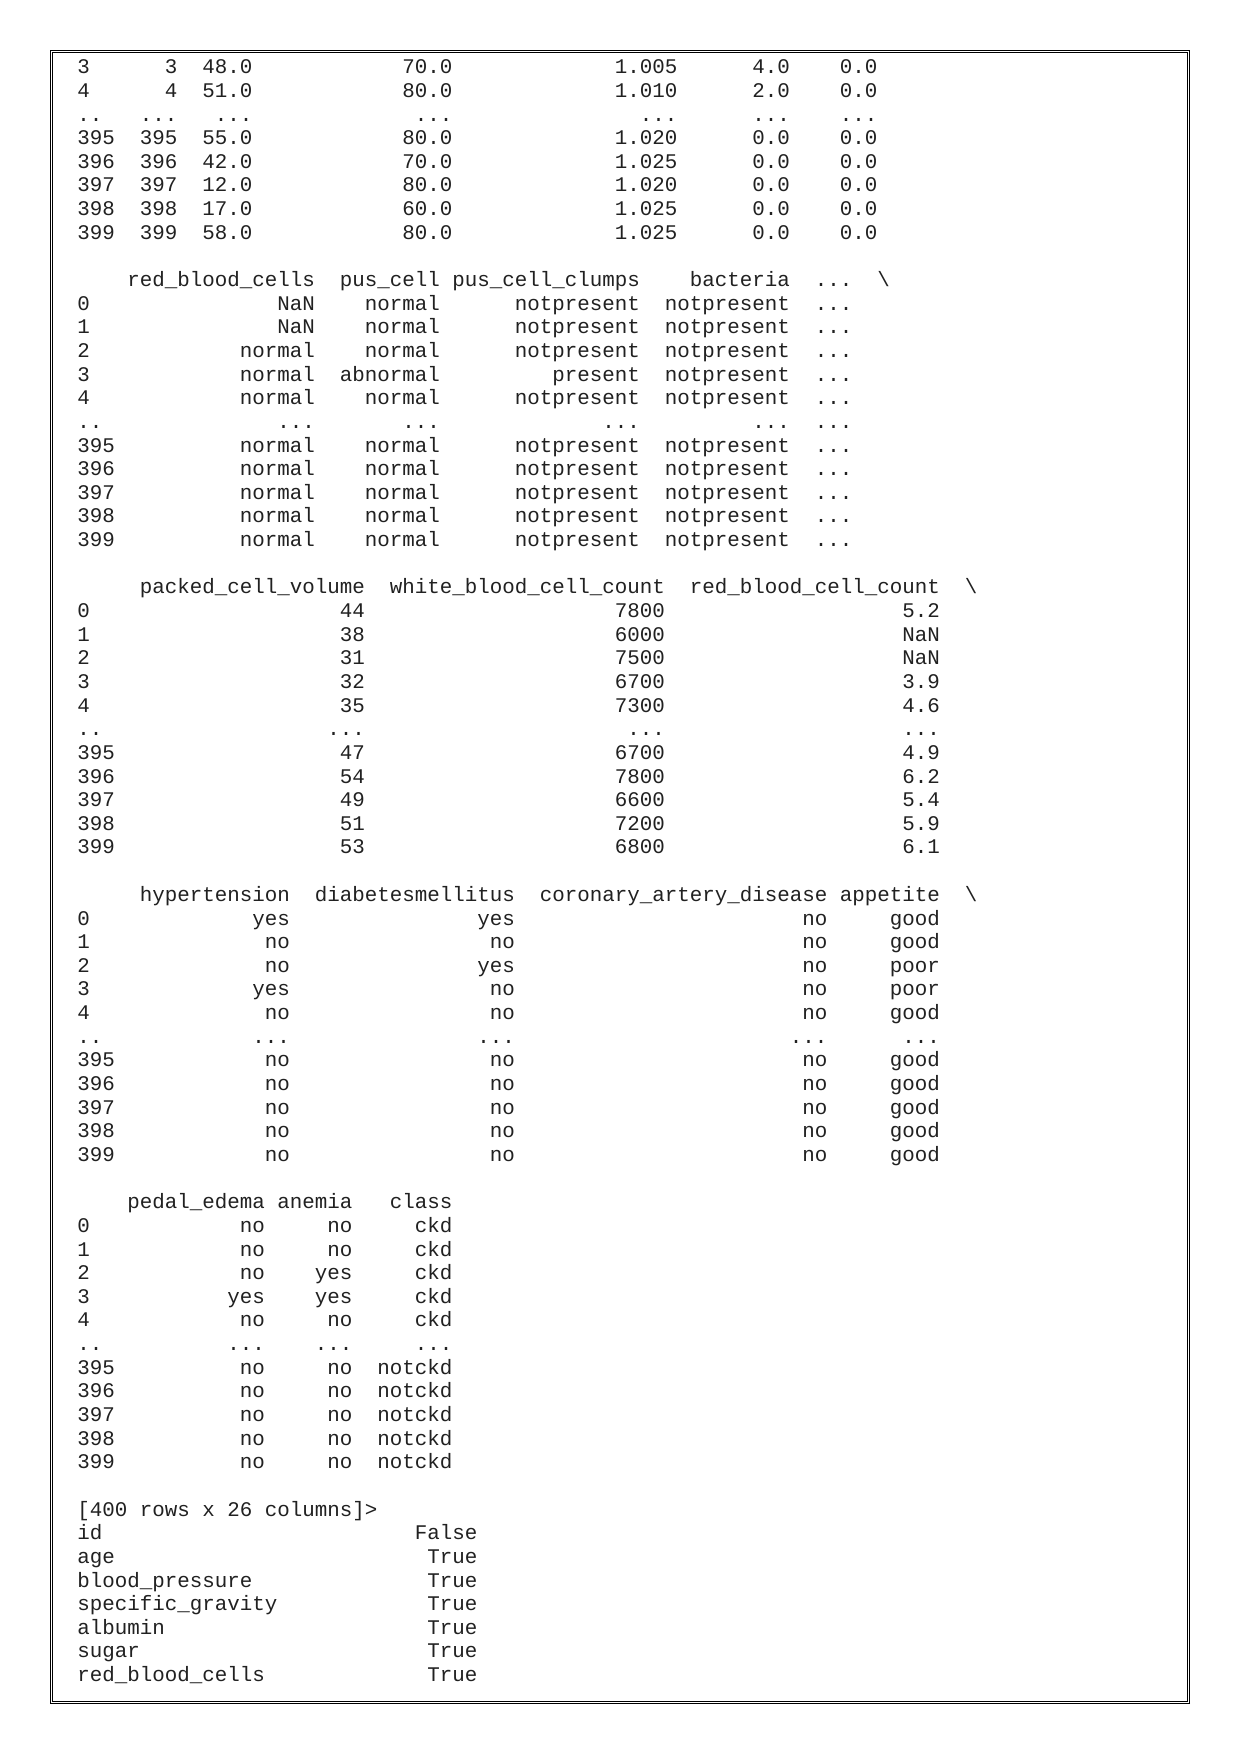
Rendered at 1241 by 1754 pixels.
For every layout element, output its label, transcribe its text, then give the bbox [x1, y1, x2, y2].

text 396 54 7800 6.2 [77, 766, 1152, 789]
text 397 no no no good [77, 1097, 1152, 1120]
text 399 no no notckd [77, 1451, 1152, 1475]
text 0 no no ckd [77, 1215, 1152, 1238]
text 396 no no no good [77, 1073, 1152, 1097]
text 395 395 55.0 80.0 1.020 0.0 0.0 [77, 127, 1152, 151]
text 1 no no no good [77, 931, 1152, 955]
text red_blood_cells True [77, 1664, 1152, 1688]
text 397 49 6600 5.4 [77, 789, 1152, 813]
text 396 no no notckd [77, 1380, 1152, 1404]
text 397 397 12.0 80.0 1.020 0.0 0.0 [77, 174, 1152, 198]
text 3 3 48.0 70.0 1.005 4.0 0.0 [77, 56, 1152, 80]
text 3 yes yes ckd [77, 1286, 1152, 1309]
text 399 53 6800 6.1 [77, 837, 1152, 860]
text blood_pressure True [77, 1569, 1152, 1593]
text 2 31 7500 NaN [77, 647, 1152, 671]
text 2 normal normal notpresent notpresent ... [77, 340, 1152, 364]
text 396 normal normal notpresent notpresent ... [77, 458, 1152, 482]
text 398 398 17.0 60.0 1.025 0.0 0.0 [77, 198, 1152, 222]
text 397 no no notckd [77, 1404, 1152, 1428]
text packed_cell_volume white_blood_cell_count red_blood_cell_count \ [77, 576, 1152, 600]
text 0 NaN normal notpresent notpresent ... [77, 293, 1152, 316]
text 395 47 6700 4.9 [77, 742, 1152, 766]
text 3 normal abnormal present notpresent ... [77, 364, 1152, 387]
text 395 normal normal notpresent notpresent ... [77, 434, 1152, 458]
text 399 399 58.0 80.0 1.025 0.0 0.0 [77, 222, 1152, 245]
text .. ... ... ... [77, 1333, 1152, 1357]
text hypertension diabetesmellitus coronary_artery_disease appetite \ [77, 884, 1152, 907]
text 398 51 7200 5.9 [77, 813, 1152, 837]
text .. ... ... ... [77, 718, 1152, 742]
text 395 no no no good [77, 1049, 1152, 1073]
text 1 NaN normal notpresent notpresent ... [77, 316, 1152, 340]
text 1 no no ckd [77, 1238, 1152, 1262]
text .. ... ... ... ... ... ... [77, 103, 1152, 127]
text pedal_edema anemia class [77, 1191, 1152, 1215]
text .. ... ... ... ... ... [77, 411, 1152, 434]
text 398 no no notckd [77, 1428, 1152, 1451]
text 399 no no no good [77, 1144, 1152, 1168]
text 0 44 7800 5.2 [77, 600, 1152, 624]
text 398 normal normal notpresent notpresent ... [77, 506, 1152, 529]
text 399 normal normal notpresent notpresent ... [77, 529, 1152, 553]
text age True [77, 1546, 1152, 1569]
text 3 32 6700 3.9 [77, 671, 1152, 695]
text 398 no no no good [77, 1120, 1152, 1144]
text 2 no yes no poor [77, 955, 1152, 978]
text id False [77, 1522, 1152, 1546]
text 4 35 7300 4.6 [77, 695, 1152, 718]
text 4 no no ckd [77, 1309, 1152, 1333]
text 396 396 42.0 70.0 1.025 0.0 0.0 [77, 151, 1152, 174]
text 0 yes yes no good [77, 907, 1152, 931]
text albumin True [77, 1617, 1152, 1641]
text 397 normal normal notpresent notpresent ... [77, 482, 1152, 506]
text sugar True [77, 1641, 1152, 1664]
text 2 no yes ckd [77, 1262, 1152, 1286]
text 395 no no notckd [77, 1357, 1152, 1380]
text 4 normal normal notpresent notpresent ... [77, 387, 1152, 411]
text .. ... ... ... ... [77, 1026, 1152, 1049]
text specific_gravity True [77, 1593, 1152, 1617]
text 3 yes no no poor [77, 978, 1152, 1002]
text red_blood_cells pus_cell pus_cell_clumps bacteria ... \ [77, 269, 1152, 293]
text [400 rows x 26 columns]> [77, 1499, 1152, 1522]
text 4 4 51.0 80.0 1.010 2.0 0.0 [77, 80, 1152, 103]
text 4 no no no good [77, 1002, 1152, 1026]
text 1 38 6000 NaN [77, 624, 1152, 647]
